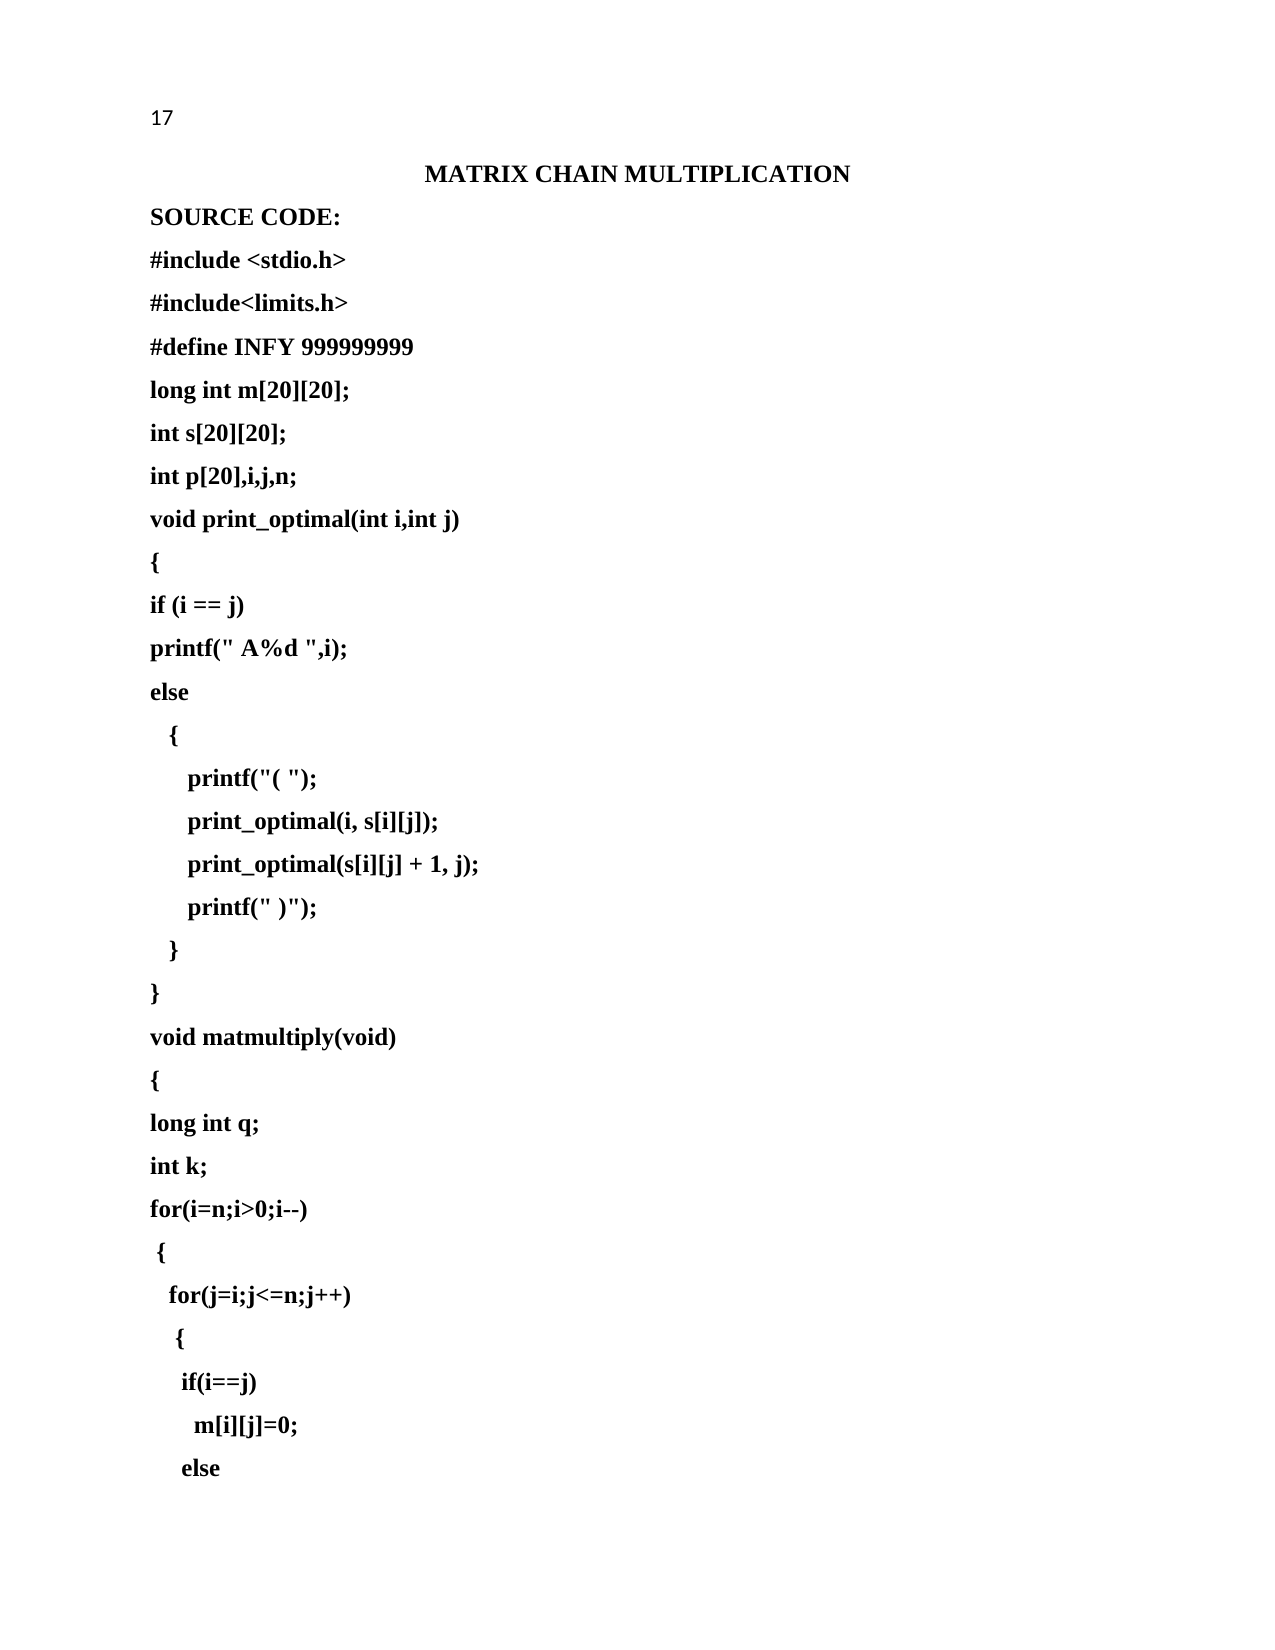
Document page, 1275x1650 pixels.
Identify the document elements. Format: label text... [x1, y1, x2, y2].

text for(j=i;j<=n;j++) [150, 1280, 1125, 1309]
text if(i==j) [150, 1367, 1125, 1395]
text long int q; [150, 1108, 1125, 1137]
text for(i=n;i>0;i--) [150, 1194, 1125, 1223]
text #include <stdio.h> [150, 245, 1125, 274]
text m[i][j]=0; [150, 1410, 1125, 1438]
text printf(" A%d ",i); [150, 633, 1125, 662]
text { [150, 1237, 1125, 1266]
text else [150, 1453, 1125, 1482]
text void print_optimal(int i,int j) [150, 504, 1125, 533]
text MATRIX CHAIN MULTIPLICATION [150, 159, 1125, 188]
text if (i == j) [150, 590, 1125, 619]
text print_optimal(s[i][j] + 1, j); [150, 849, 1125, 878]
text int k; [150, 1151, 1125, 1180]
text void matmultiply(void) [150, 1022, 1125, 1050]
text { [150, 547, 1125, 576]
text print_optimal(i, s[i][j]); [150, 806, 1125, 835]
text #define INFY 999999999 [150, 332, 1125, 360]
text { [150, 1065, 1125, 1093]
text } [150, 935, 1125, 964]
text { [150, 1323, 1125, 1352]
text long int m[20][20]; [150, 375, 1125, 403]
text else [150, 677, 1125, 705]
text int s[20][20]; [150, 418, 1125, 447]
text } [150, 978, 1125, 1007]
text #include<limits.h> [150, 288, 1125, 317]
text printf(" )"); [150, 892, 1125, 921]
text SOURCE CODE: [150, 202, 1125, 231]
text printf("( "); [150, 763, 1125, 792]
text int p[20],i,j,n; [150, 461, 1125, 490]
text { [150, 720, 1125, 748]
